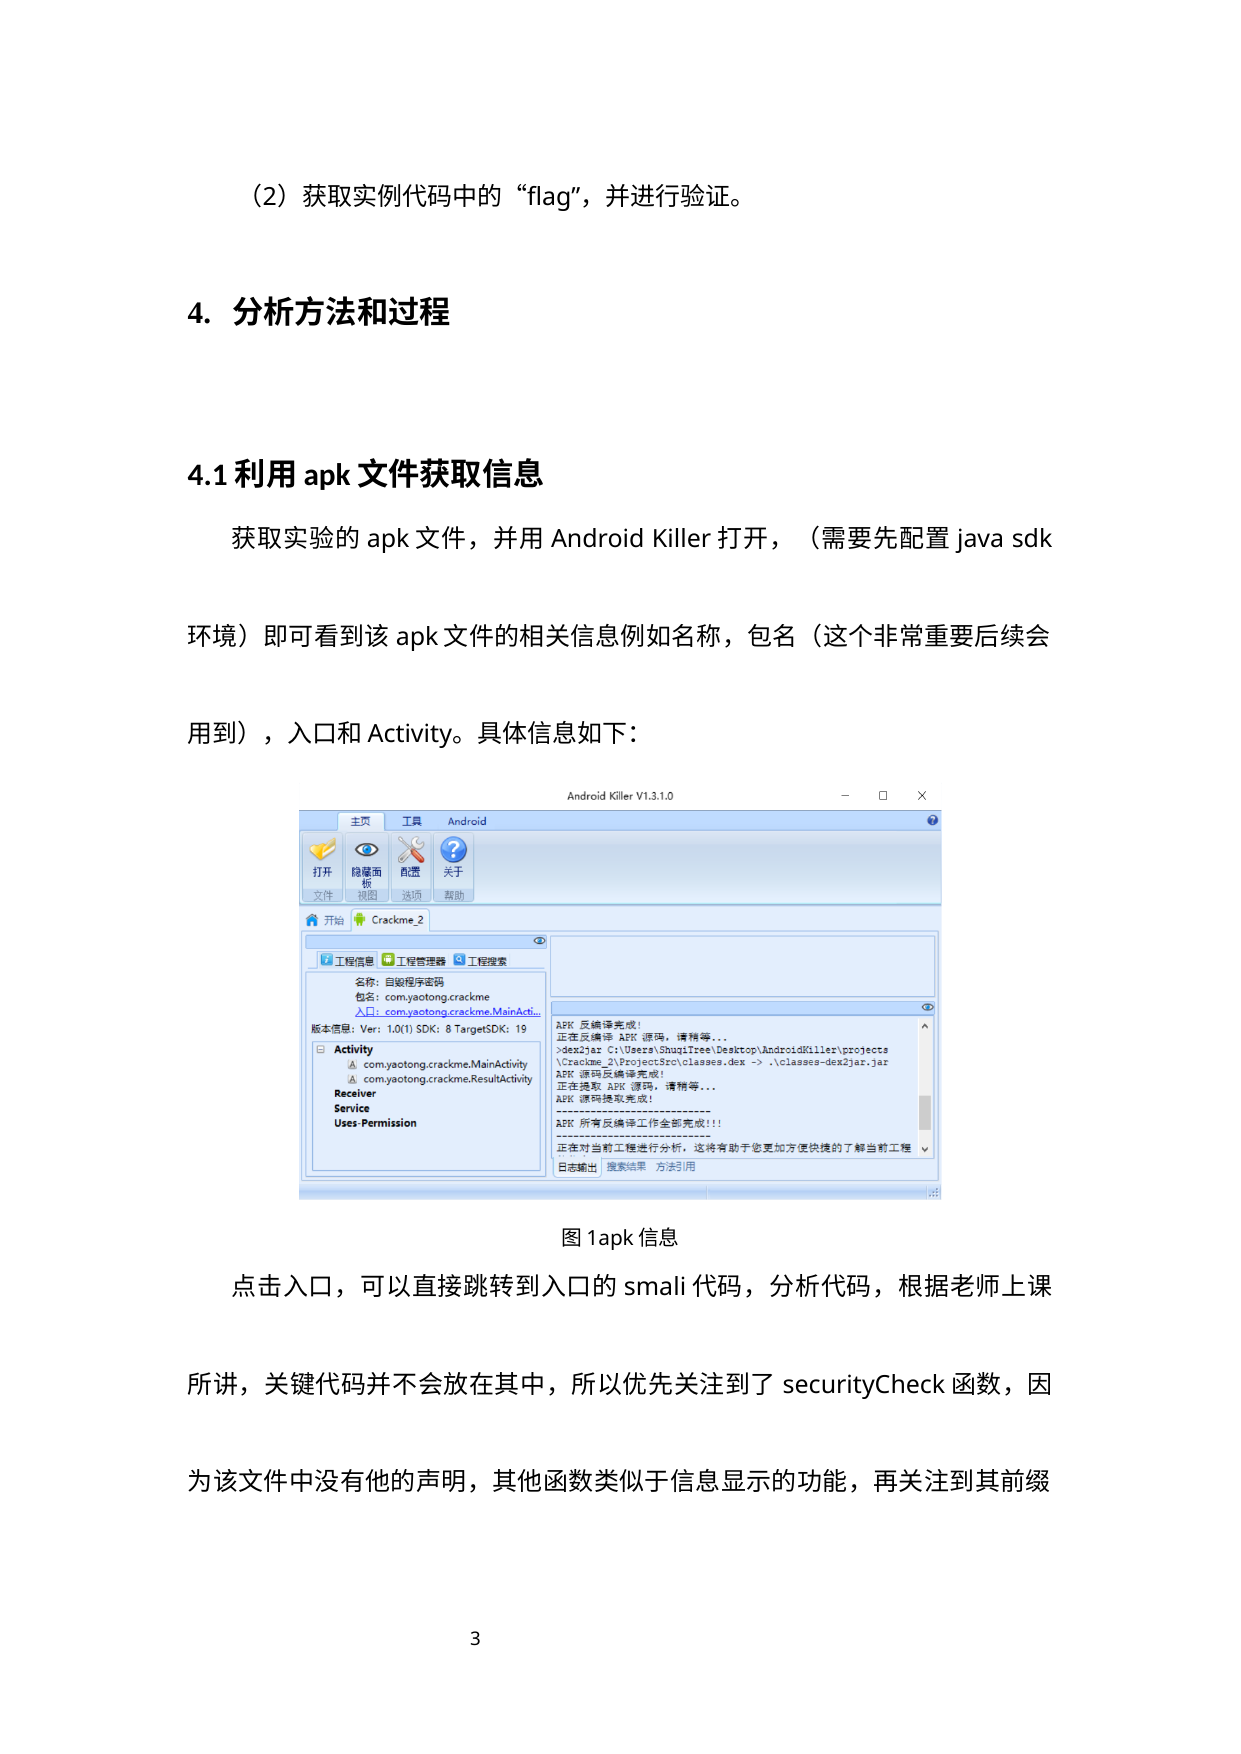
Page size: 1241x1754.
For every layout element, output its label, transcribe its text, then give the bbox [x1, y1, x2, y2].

text 获取实验的apk文件，并用Android Killer打开，（需要先配置java sdk环境）即可看到该apk文件的相关信息例如名称，包名（这个非常重要后续会用到），入口和Activity。具体信息如下： [187, 504, 1053, 764]
text 4.1 利用apk文件获取信息 [187, 439, 1053, 504]
text 图 1apk信息 [187, 1220, 1053, 1252]
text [187, 1252, 1053, 1512]
picture [298, 782, 942, 1200]
list 分析方法和过程 [187, 277, 1053, 342]
text （2）获取实例代码中的“flag”，并进行验证。 [187, 162, 1053, 227]
